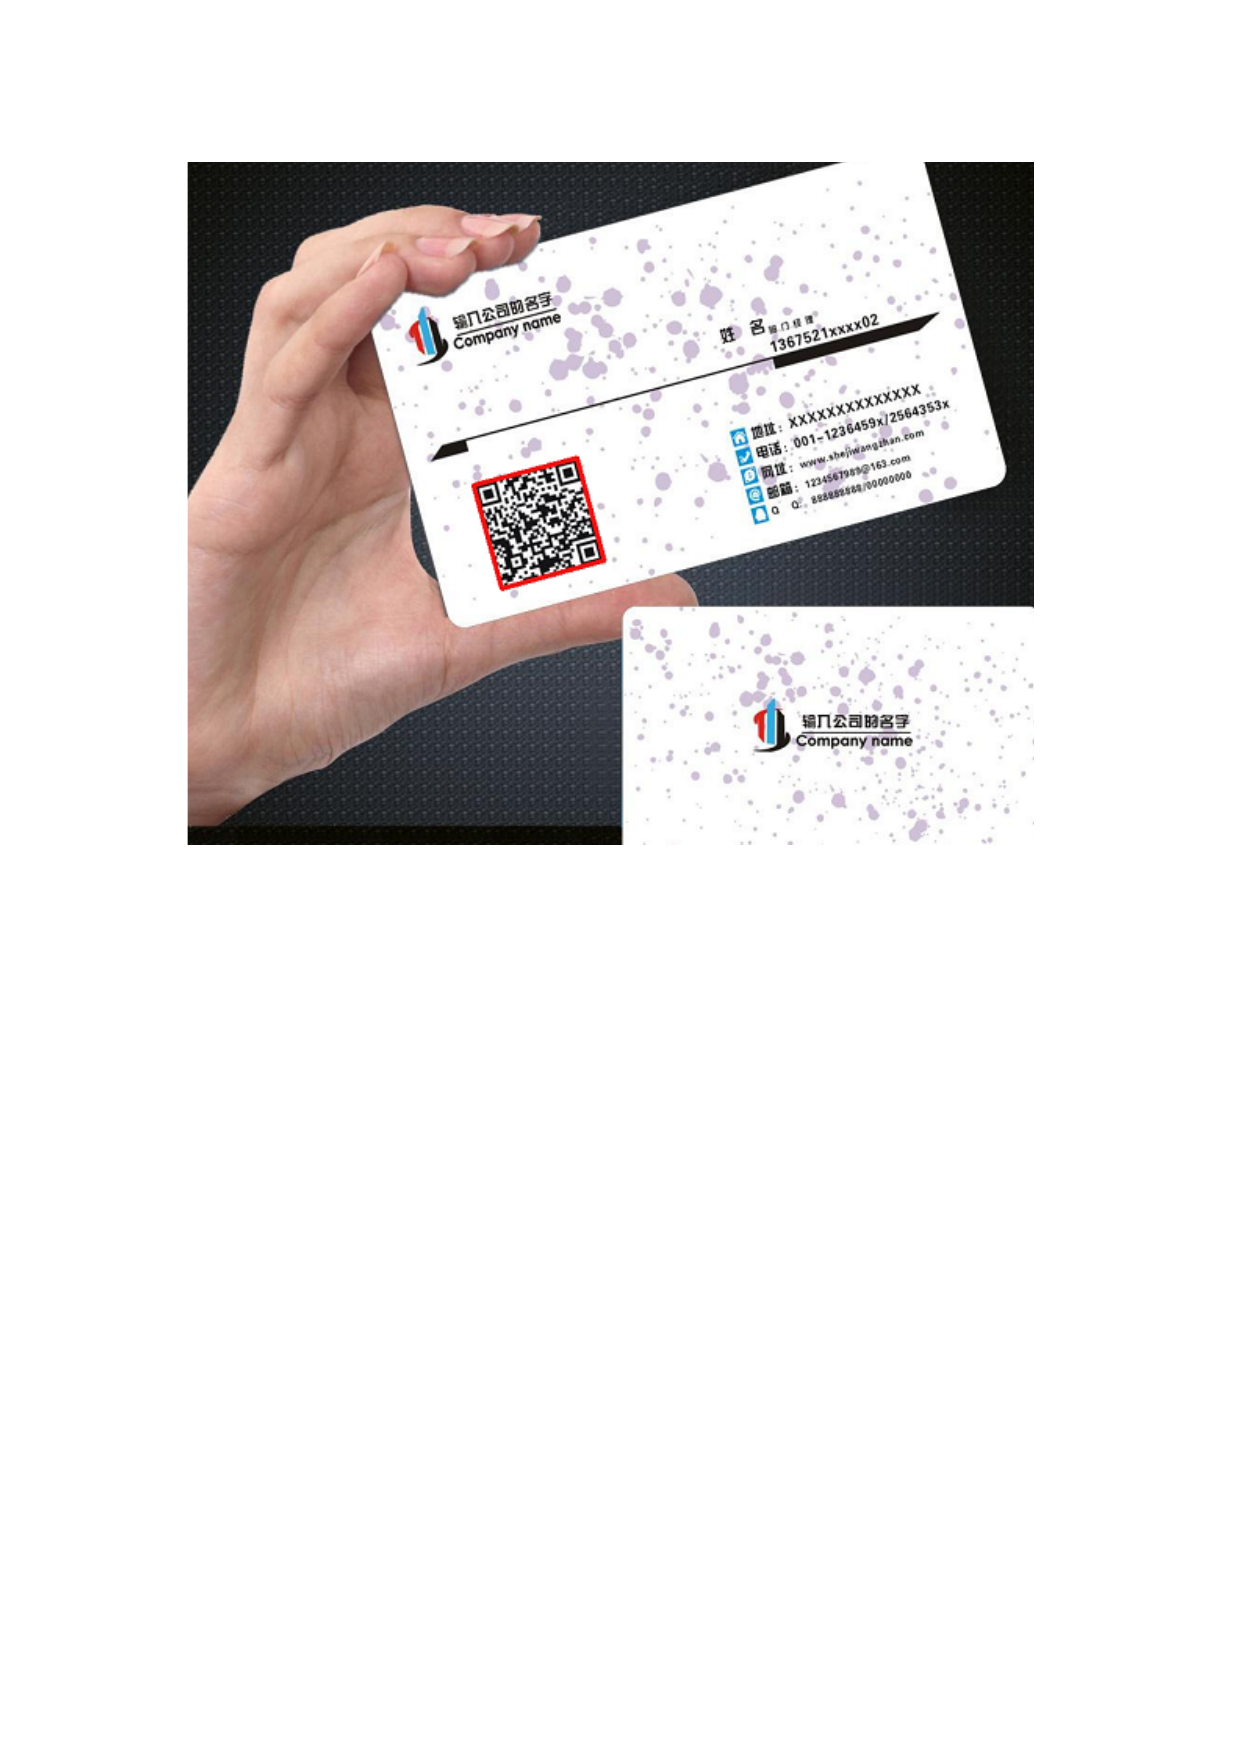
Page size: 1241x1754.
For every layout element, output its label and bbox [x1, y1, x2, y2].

picture [187, 162, 1034, 845]
